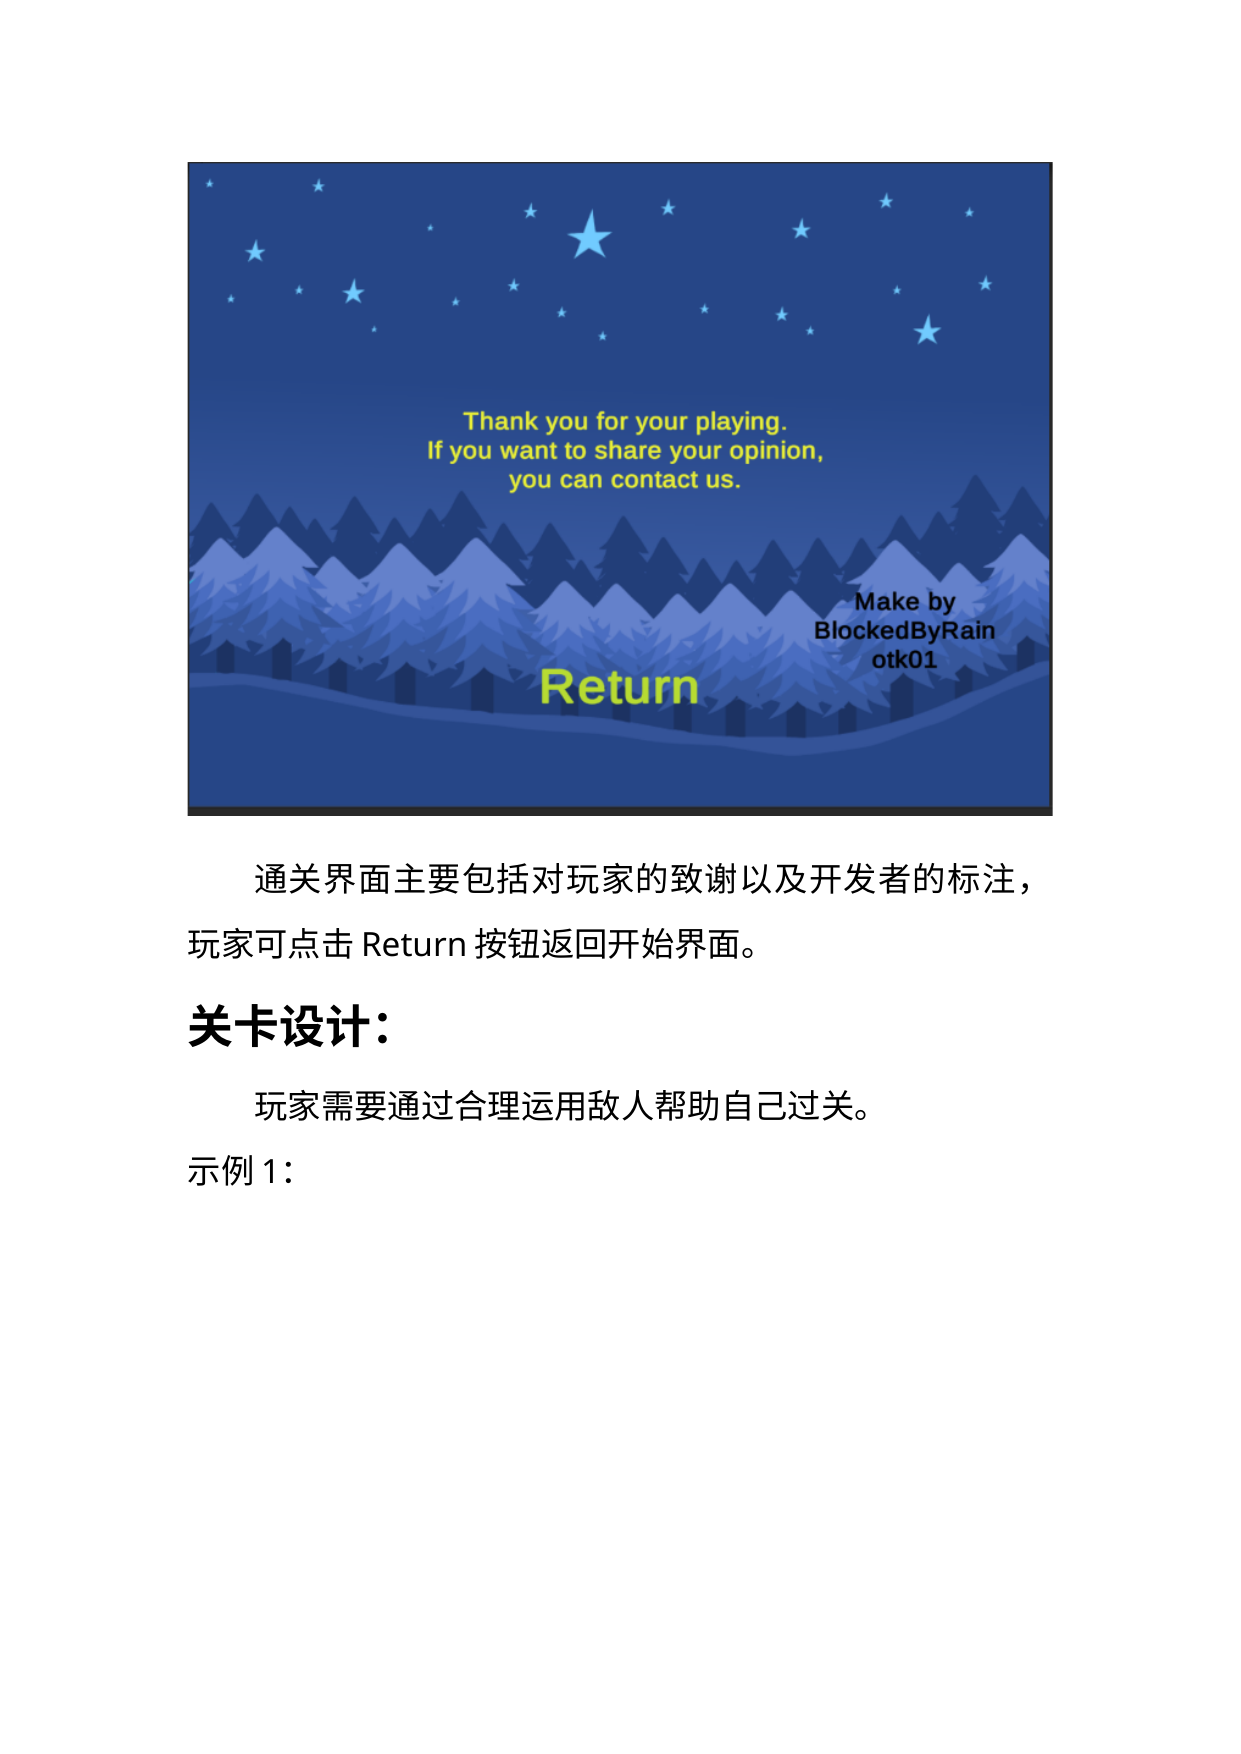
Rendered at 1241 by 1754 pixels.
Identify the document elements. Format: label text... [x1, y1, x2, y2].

text 示例1： [187, 1137, 1053, 1202]
text 关卡设计： [187, 974, 1053, 1072]
picture [187, 162, 1053, 816]
text 玩家需要通过合理运用敌人帮助自己过关。 [187, 1072, 1053, 1137]
text 通关界面主要包括对玩家的致谢以及开发者的标注，玩家可点击Return按钮返回开始界面。 [187, 844, 1053, 974]
